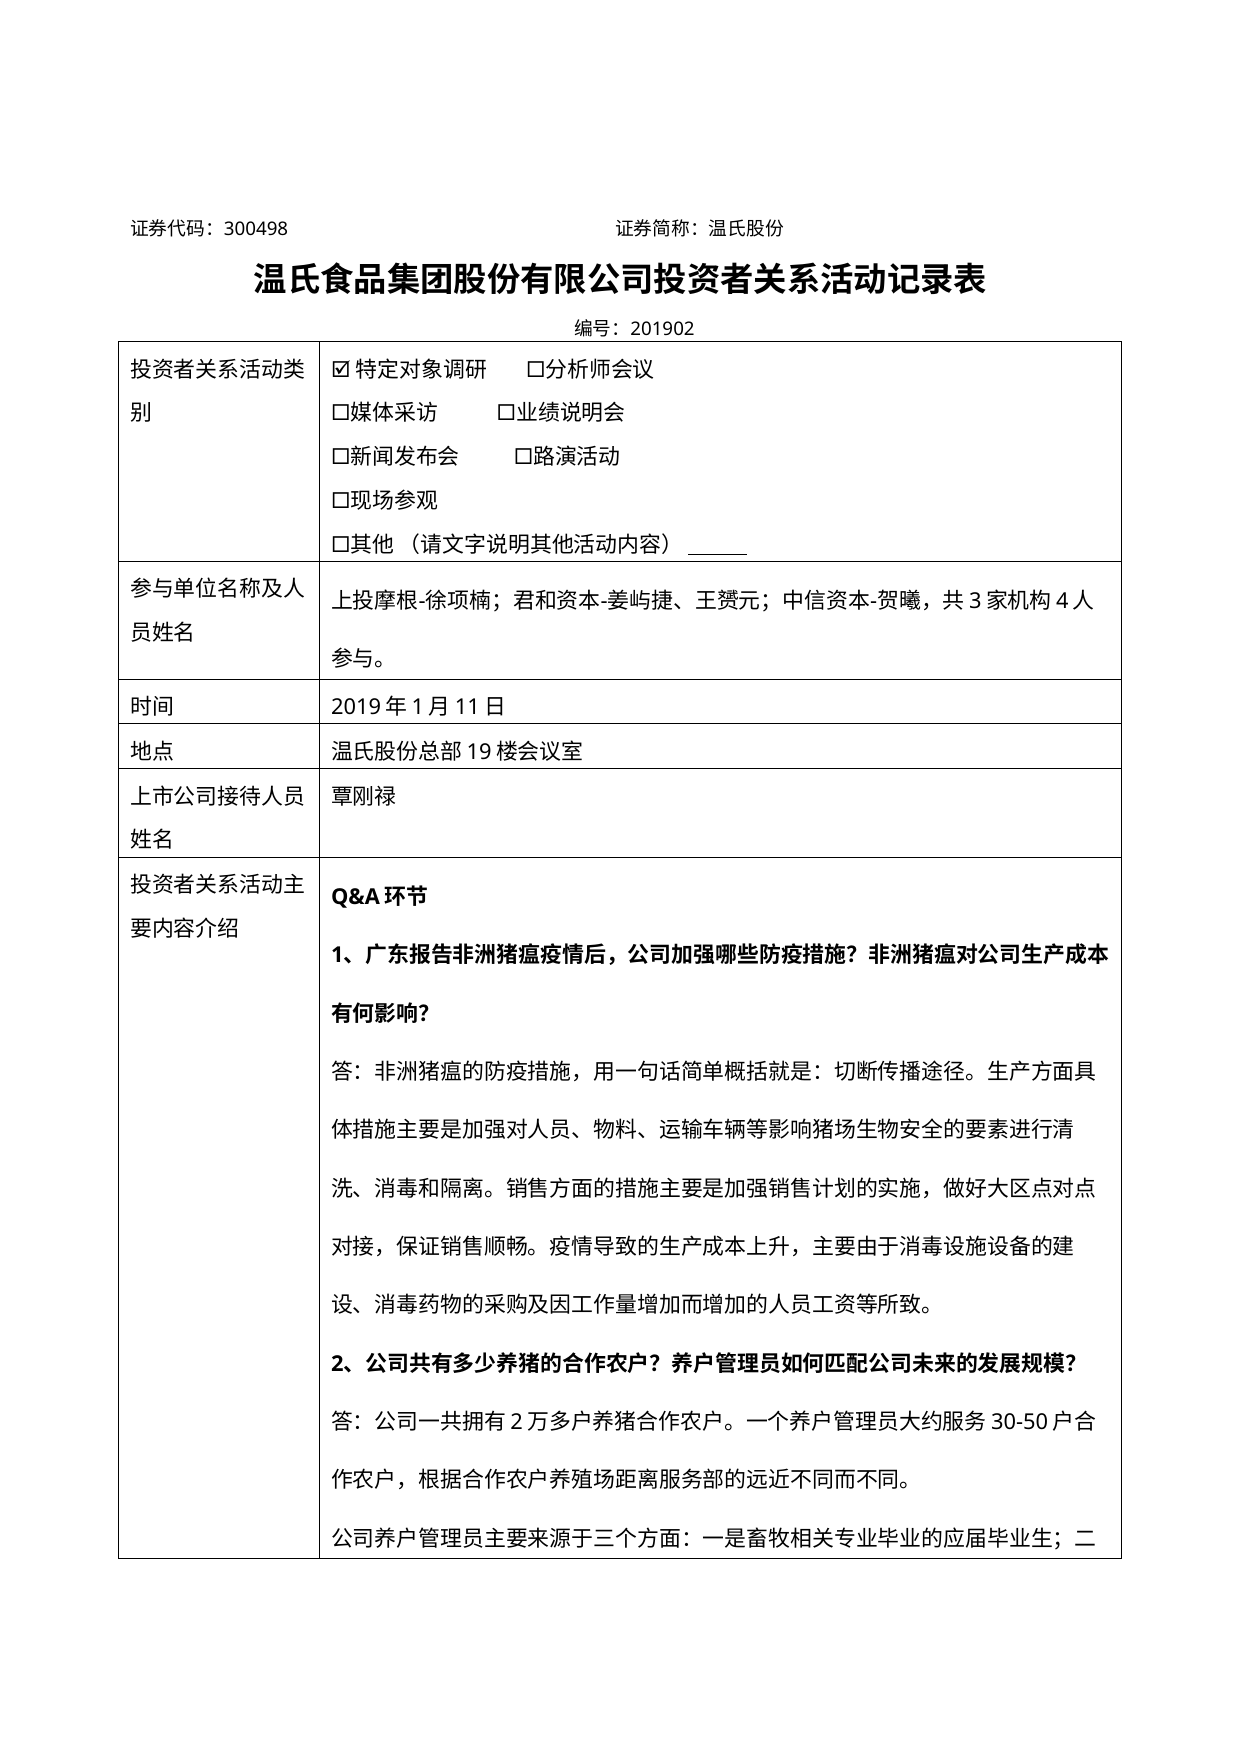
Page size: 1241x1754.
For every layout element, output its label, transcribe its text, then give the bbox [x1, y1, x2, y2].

text 编号：201902 [130, 314, 1110, 341]
text 温氏食品集团股份有限公司投资者关系活动记录表 [130, 253, 1110, 301]
table_header 投资者关系活动类别 [119, 342, 319, 561]
table_cell 参与单位名称及人员姓名 [119, 562, 319, 678]
table_cell 覃刚禄 [320, 769, 1121, 857]
table_cell 上投摩根-徐项楠；君和资本-姜屿捷、王赟元；中信资本-贺曦，共3家机构4人参与。 [320, 562, 1121, 678]
text 证券代码：300498 证券简称：温氏股份 [130, 213, 1110, 241]
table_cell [320, 858, 1121, 1558]
table_cell 投资者关系活动主要内容介绍 [119, 858, 319, 1558]
